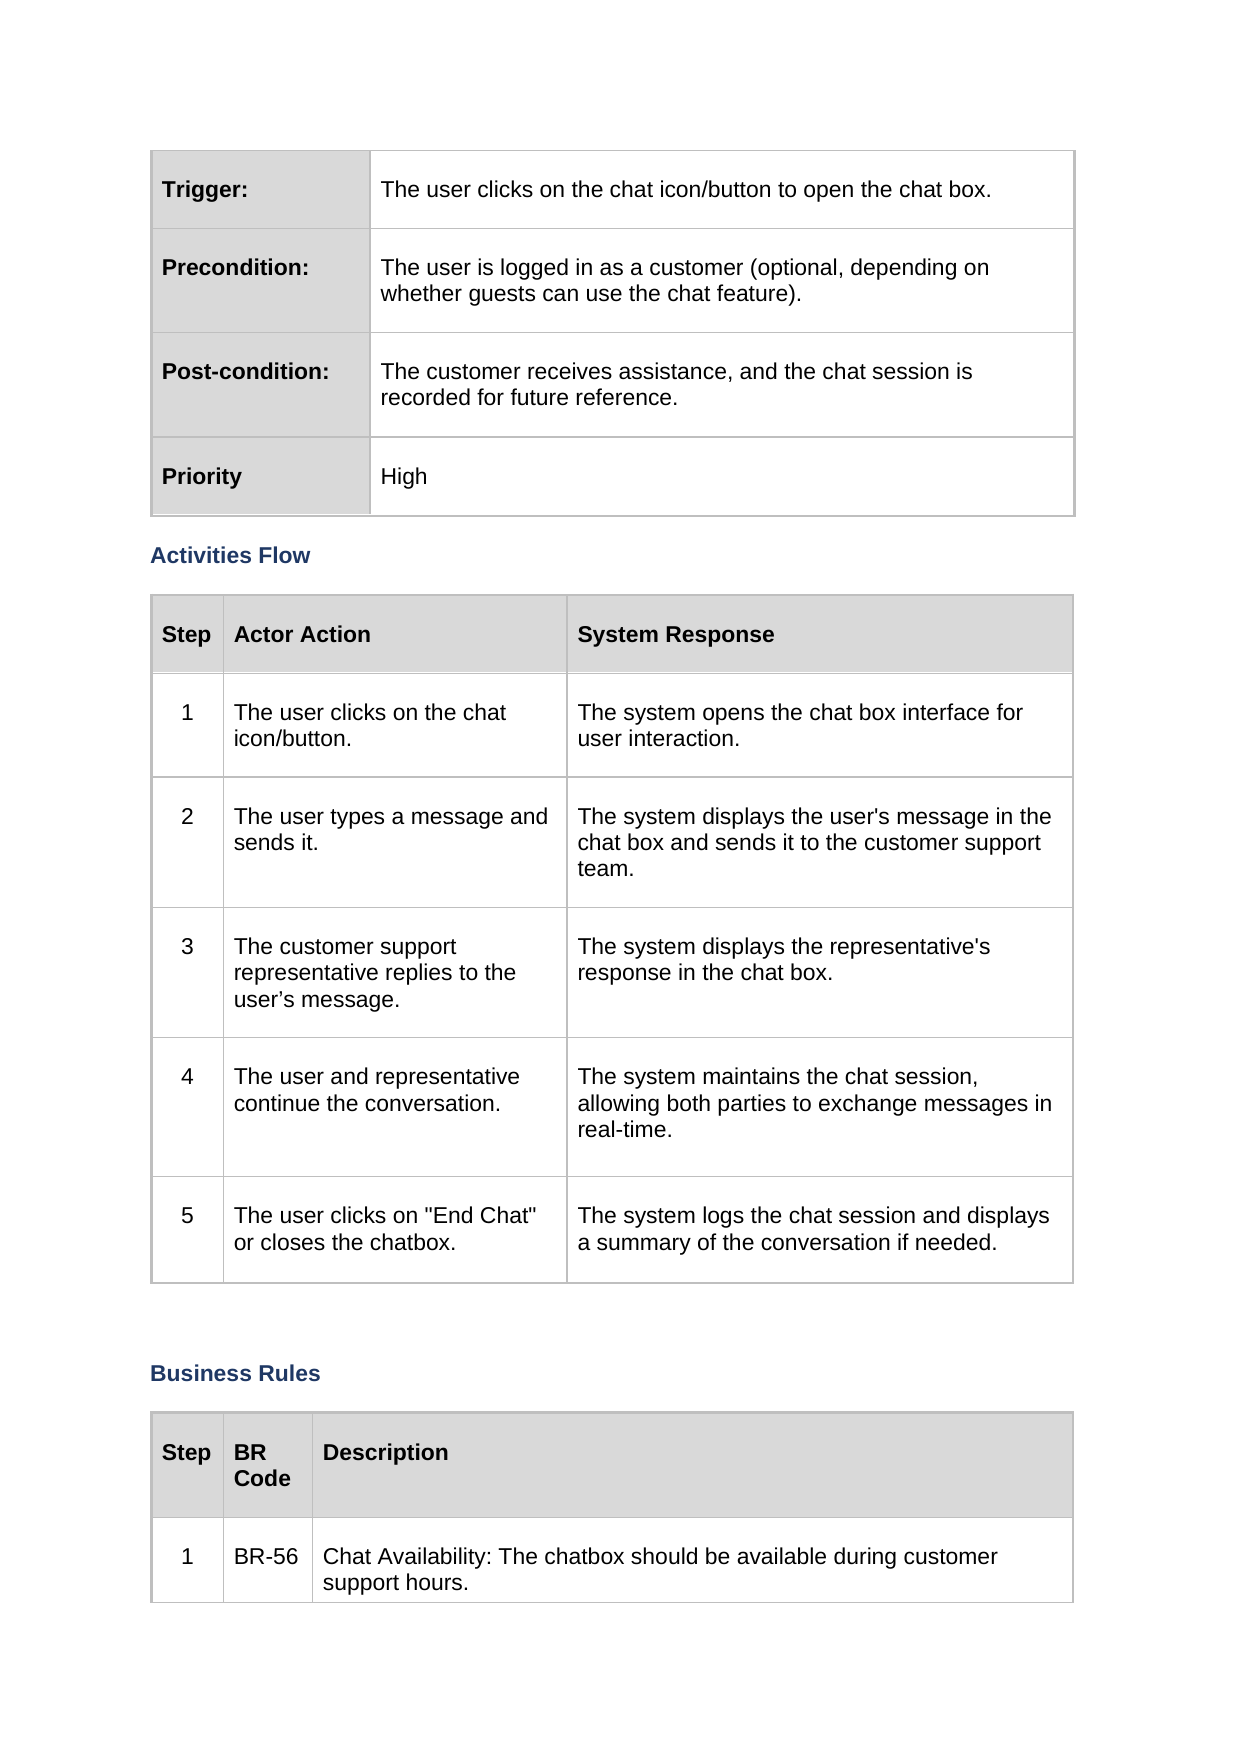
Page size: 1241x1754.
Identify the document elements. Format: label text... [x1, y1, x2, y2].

table_cell The system displays the user's message in the chat box and sends it to the customer support team. [568, 778, 1072, 907]
table_cell The customer support representative replies to the user’s message. [224, 908, 566, 1037]
table_cell Trigger: [153, 151, 369, 228]
table_cell 1 [153, 674, 223, 776]
table_cell 3 [153, 908, 223, 1037]
table_cell The user clicks on the chat icon/button to open the chat box. [371, 151, 1073, 228]
table_header BR Code [224, 1414, 312, 1517]
table_cell The system maintains the chat session, allowing both parties to exchange messages in real-time. [568, 1038, 1072, 1176]
table_header Step [153, 596, 223, 672]
table_cell The user clicks on "End Chat" or closes the chatbox. [224, 1177, 566, 1282]
table_cell High [371, 438, 1073, 514]
table_cell The system displays the representative's response in the chat box. [568, 908, 1072, 1037]
table_cell The user is logged in as a customer (optional, depending on whether guests can use the chat feature). [371, 229, 1073, 332]
table_cell BR-56 [224, 1518, 312, 1602]
table_header Step [153, 1414, 223, 1517]
table_cell Priority [153, 438, 369, 514]
table_cell The user clicks on the chat icon/button. [224, 674, 566, 776]
table_cell The user types a message and sends it. [224, 778, 566, 907]
table_cell Chat Availability: The chatbox should be available during customer support hours. [313, 1518, 1072, 1602]
table_cell Precondition: [153, 229, 369, 332]
table_cell 2 [153, 778, 223, 907]
table_header Actor Action [224, 596, 566, 672]
table_cell 4 [153, 1038, 223, 1176]
table_cell Post-condition: [153, 333, 369, 436]
table_cell 5 [153, 1177, 223, 1282]
table_cell The system opens the chat box interface for user interaction. [568, 674, 1072, 776]
table_header Description [313, 1414, 1072, 1517]
text Business Rules [150, 1360, 1090, 1386]
table_cell 1 [153, 1518, 223, 1602]
table_cell The user and representative continue the conversation. [224, 1038, 566, 1176]
text Activities Flow [150, 542, 1090, 568]
table_cell The customer receives assistance, and the chat session is recorded for future reference. [371, 333, 1073, 436]
table_header System Response [568, 596, 1072, 672]
table_cell The system logs the chat session and displays a summary of the conversation if needed. [568, 1177, 1072, 1282]
